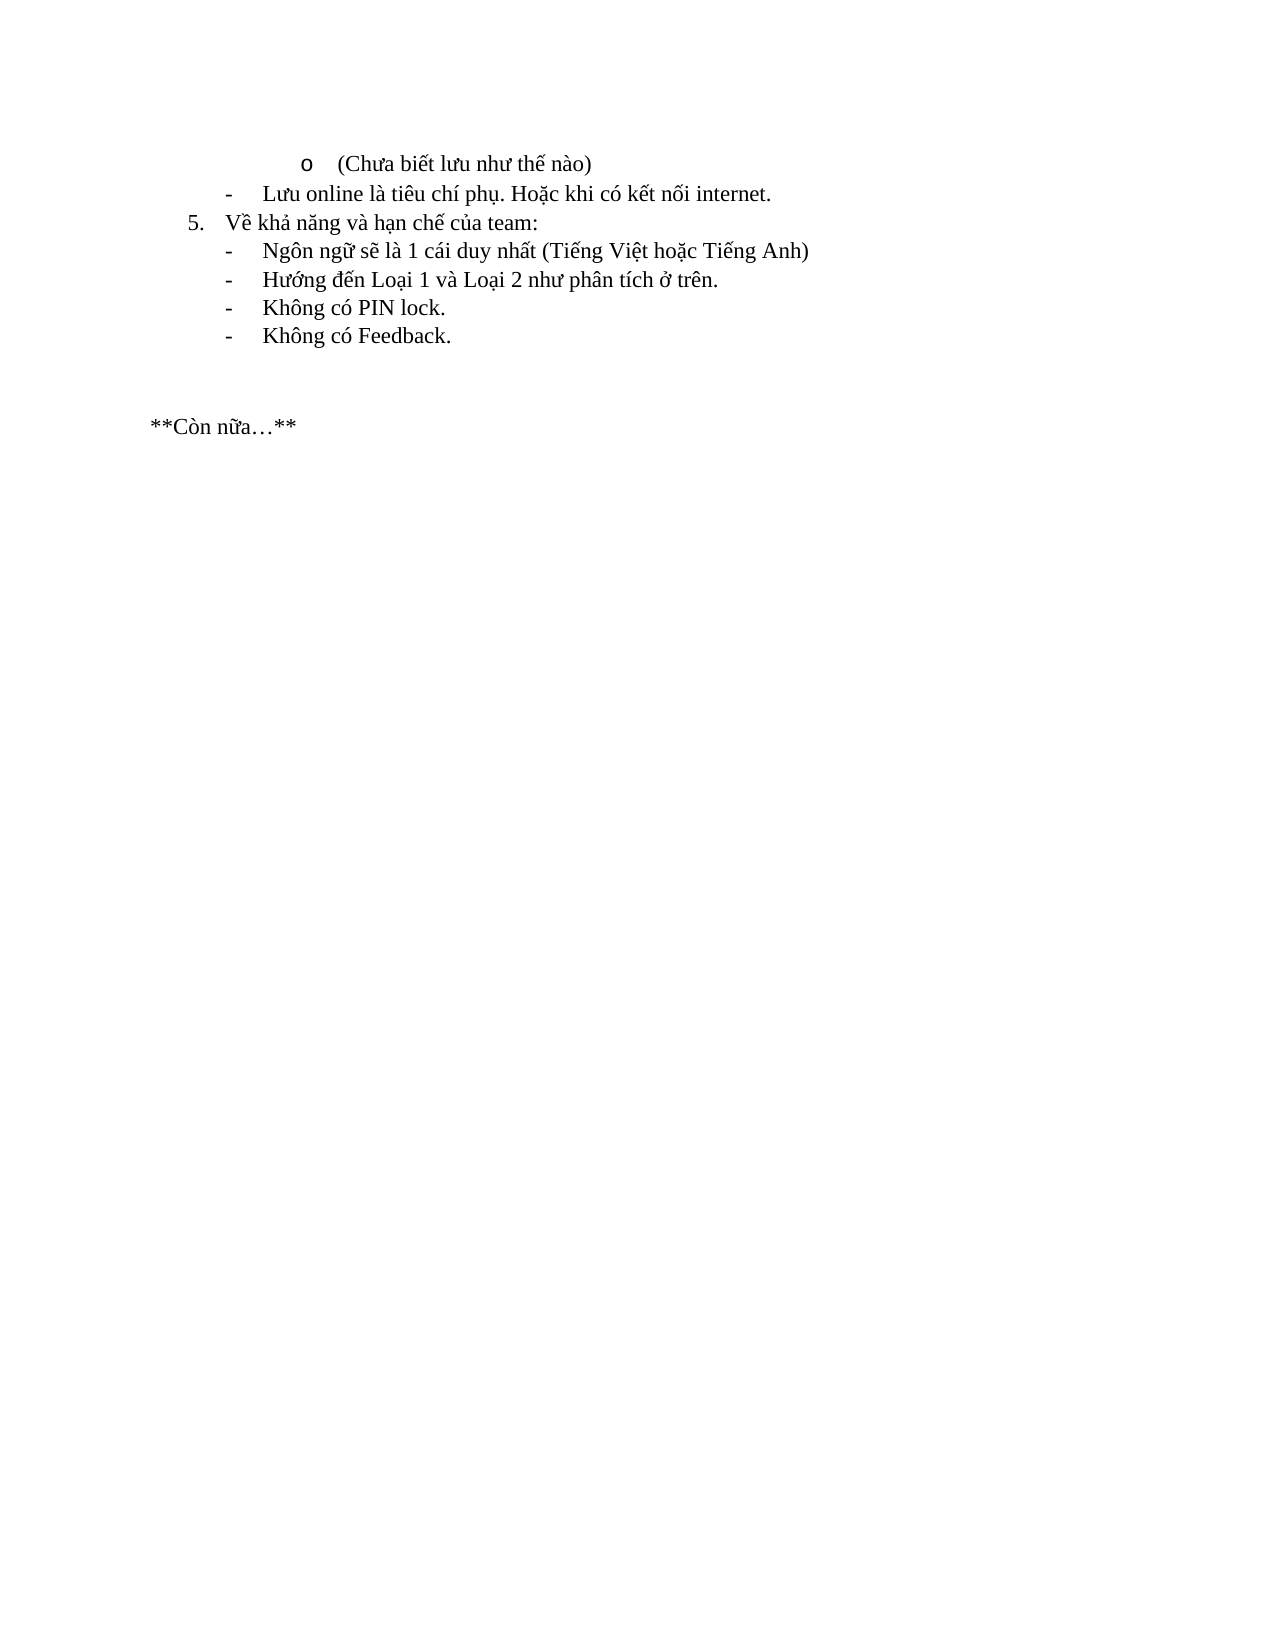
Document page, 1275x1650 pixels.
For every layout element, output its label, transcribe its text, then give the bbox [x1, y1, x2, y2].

list Ngôn ngữ sẽ là 1 cái duy nhất (Tiếng Việt hoặc Tiếng Anh) [225, 237, 1125, 264]
text **Còn nữa…** [150, 413, 1125, 439]
list Không có PIN lock. [225, 294, 1125, 321]
list (Chưa biết lưu như thế nào) [300, 150, 1125, 178]
list Về khả năng và hạn chế của team: [187, 209, 1125, 235]
list Lưu online là tiêu chí phụ. Hoặc khi có kết nối internet. [225, 180, 1125, 207]
list Không có Feedback. [225, 323, 1125, 349]
list Hướng đến Loại 1 và Loại 2 như phân tích ở trên. [225, 266, 1125, 292]
